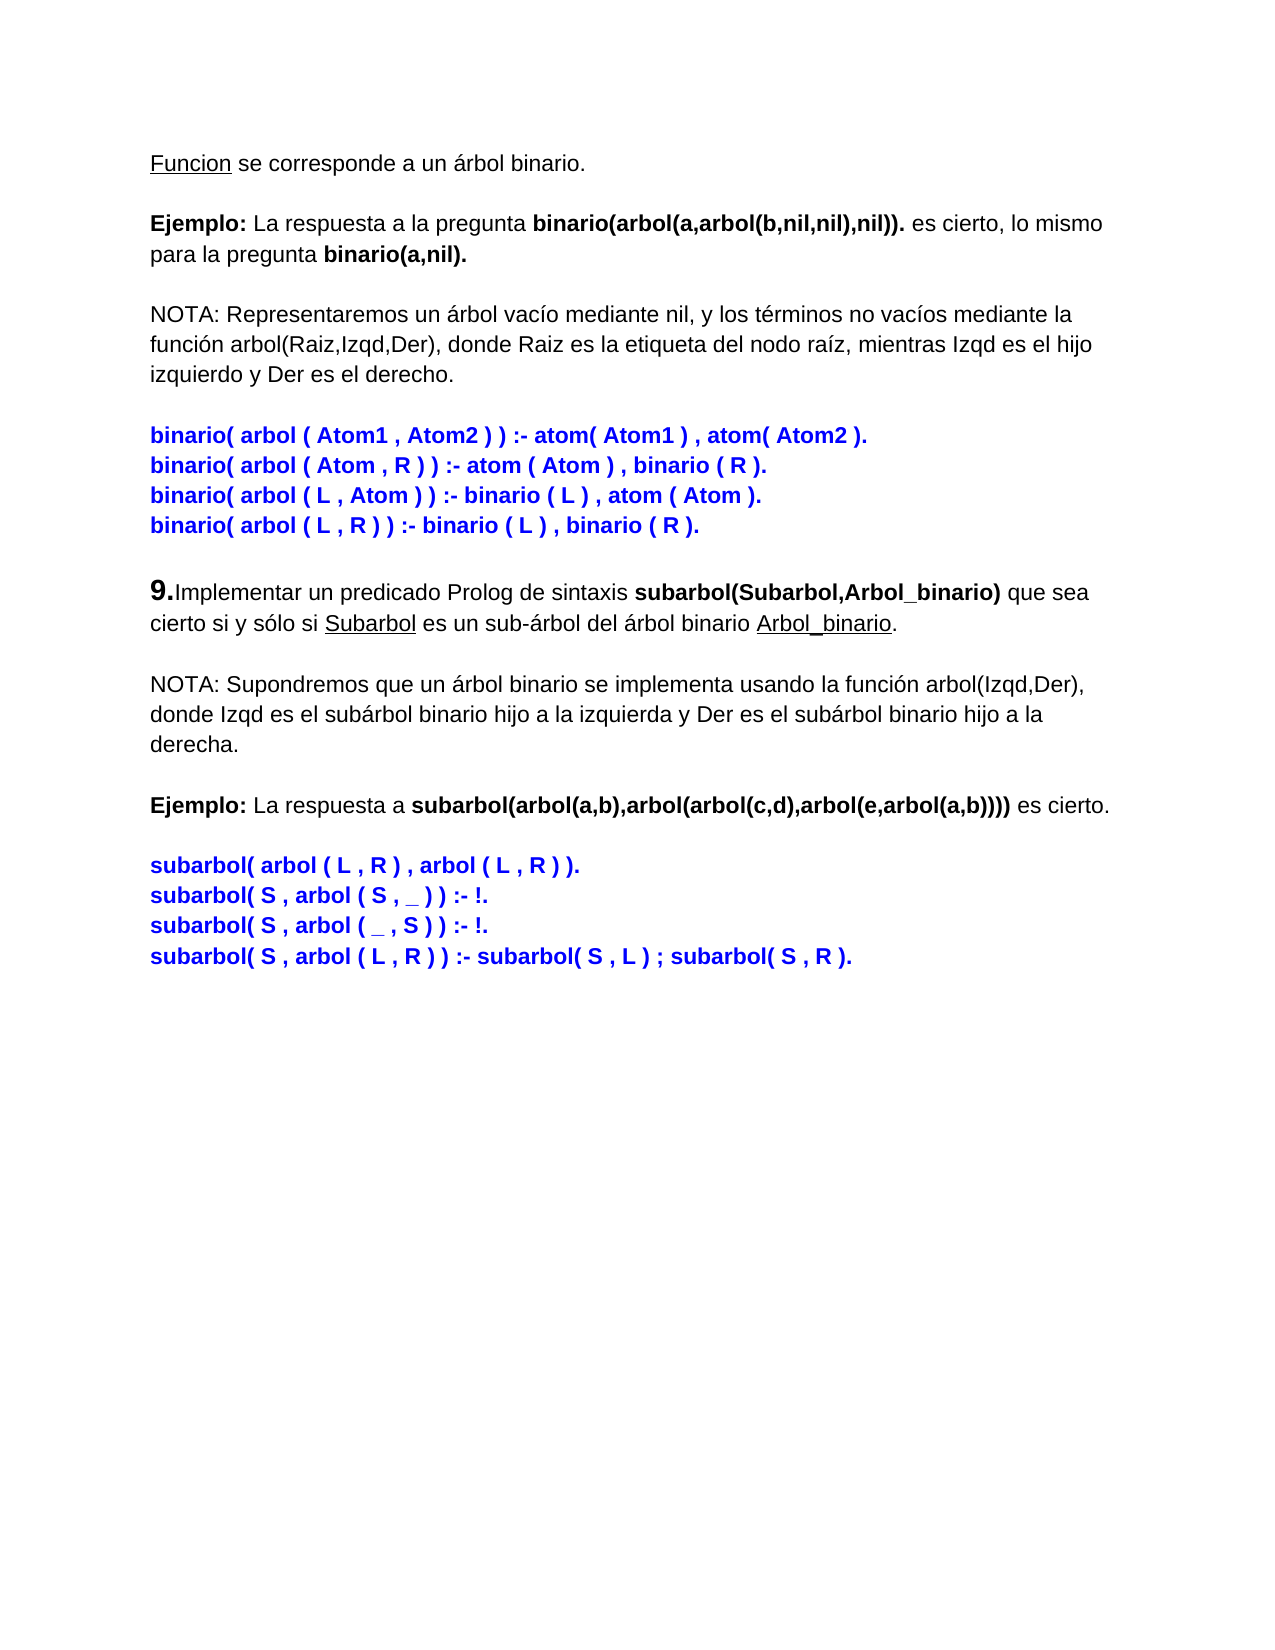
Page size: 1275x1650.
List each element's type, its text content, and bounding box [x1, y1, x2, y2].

text Funcion se corresponde a un árbol binario. [150, 150, 1125, 176]
text Ejemplo: La respuesta a subarbol(arbol(a,b),arbol(arbol(c,d),arbol(e,arbol(a,b)))) es cierto. [150, 792, 1125, 818]
text subarbol( S , arbol ( S , _ ) ) :- !. [150, 882, 1125, 908]
text subarbol( arbol ( L , R ) , arbol ( L , R ) ). [150, 852, 1125, 878]
text 9.Implementar un predicado Prolog de sintaxis subarbol(Subarbol,Arbol_binario) que sea cierto si y sólo si Subarbol es un sub-árbol del árbol binario Arbol_binario. [150, 573, 1125, 637]
text subarbol( S , arbol ( L , R ) ) :- subarbol( S , L ) ; subarbol( S , R ). [150, 943, 1125, 969]
text subarbol( S , arbol ( _ , S ) ) :- !. [150, 912, 1125, 939]
text binario( arbol ( L , R ) ) :- binario ( L ) , binario ( R ). [150, 512, 1125, 539]
text binario( arbol ( Atom1 , Atom2 ) ) :- atom( Atom1 ) , atom( Atom2 ). [150, 422, 1125, 448]
text binario( arbol ( L , Atom ) ) :- binario ( L ) , atom ( Atom ). [150, 482, 1125, 509]
text Ejemplo: La respuesta a la pregunta binario(arbol(a,arbol(b,nil,nil),nil)). es cierto, lo mismo [150, 210, 1125, 237]
text binario( arbol ( Atom , R ) ) :- atom ( Atom ) , binario ( R ). [150, 452, 1125, 478]
text NOTA: Representaremos un árbol vacío mediante nil, y los términos no vacíos mediante la función arbol(Raiz,Izqd,Der), donde Raiz es la etiqueta del nodo raíz, mientras Izqd es el hijo izquierdo y Der es el derecho. [150, 301, 1125, 388]
text NOTA: Supondremos que un árbol binario se implementa usando la función arbol(Izqd,Der), donde Izqd es el subárbol binario hijo a la izquierda y Der es el subárbol binario hijo a la derecha. [150, 671, 1125, 757]
text para la pregunta binario(a,nil). [150, 241, 1125, 267]
